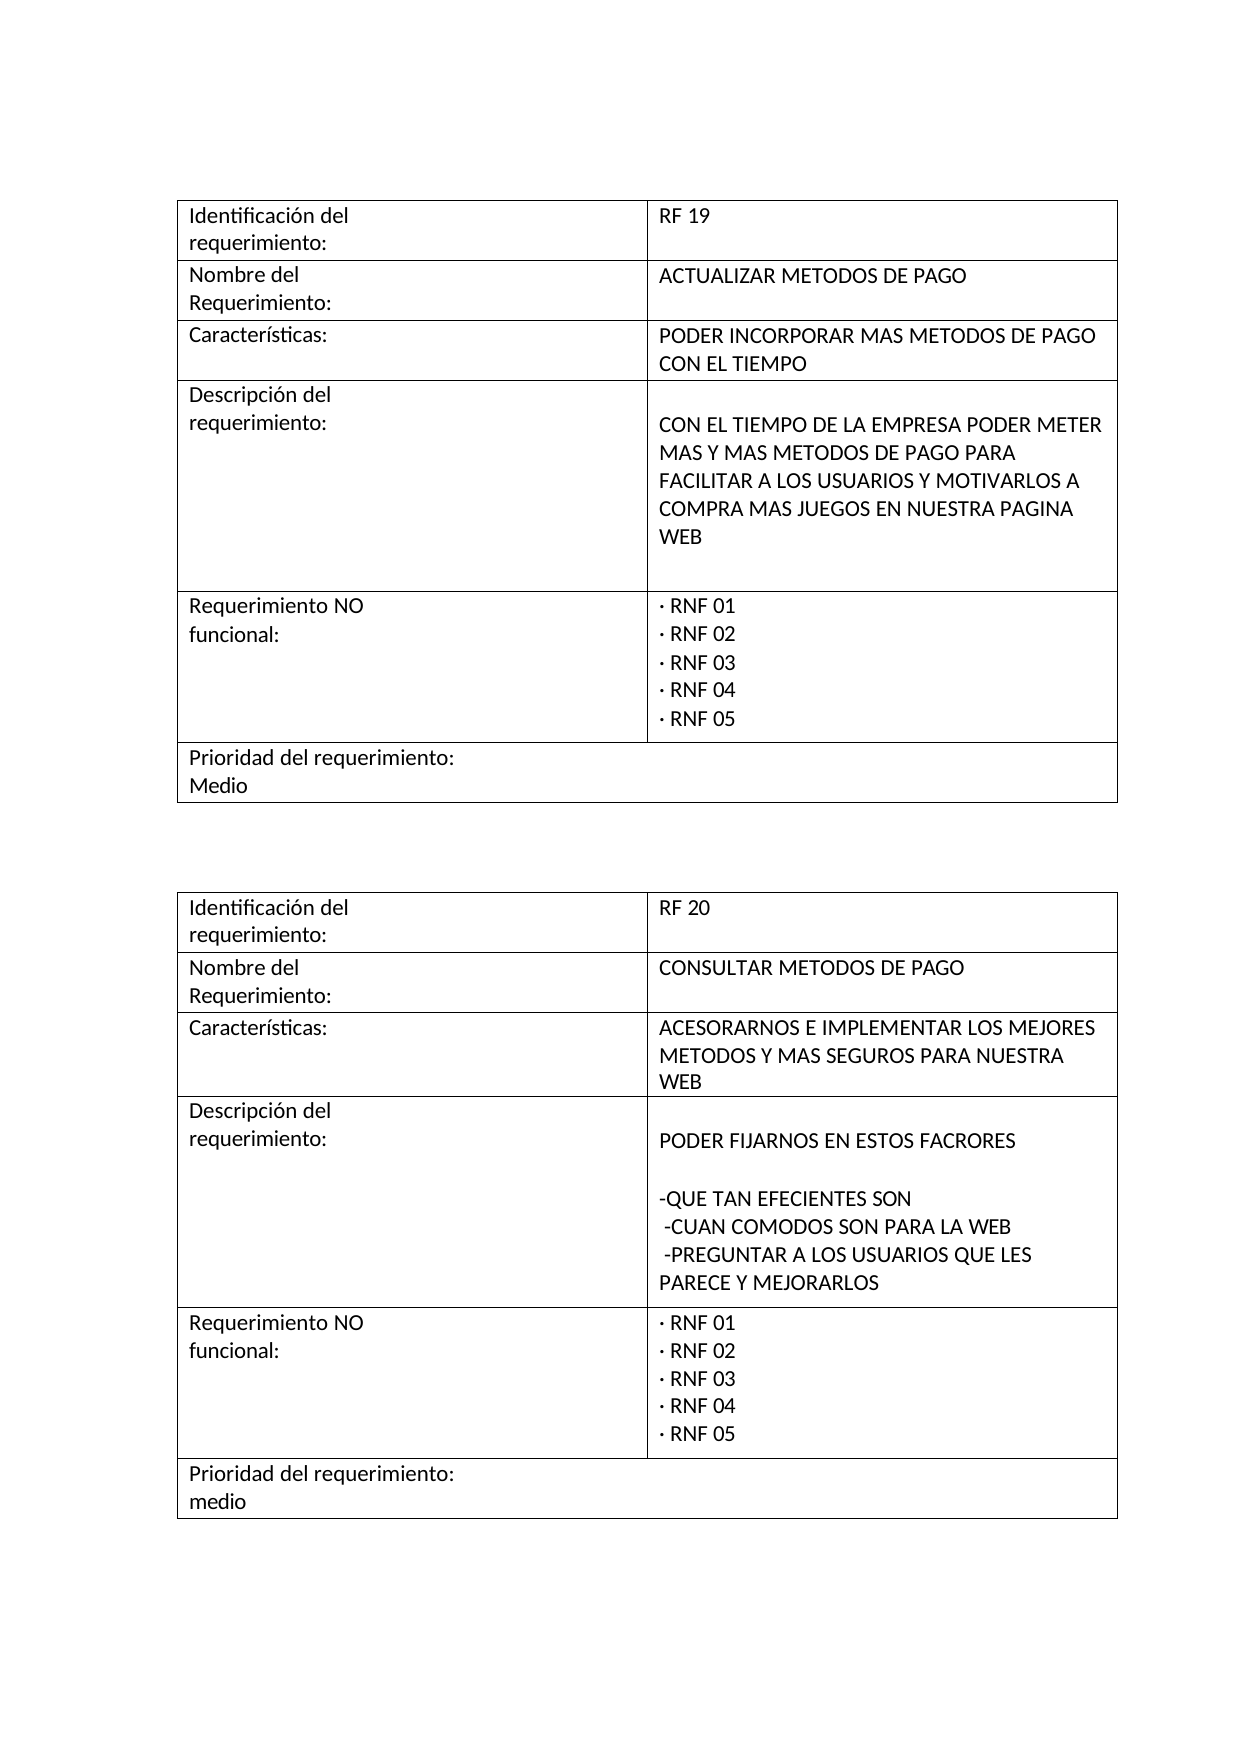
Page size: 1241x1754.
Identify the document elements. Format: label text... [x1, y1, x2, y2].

table_header RF 19 [648, 201, 1117, 260]
table_cell ACESORARNOS E IMPLEMENTAR LOS MEJORES METODOS Y MAS SEGUROS PARA NUESTRA WEB [648, 1013, 1117, 1096]
table_cell Descripción del requerimiento: [178, 1097, 647, 1307]
table_cell PODER FIJARNOS EN ESTOS FACRORES -QUE TAN EFECIENTES SON -CUAN COMODOS SON PARA LA WEB -PREGUNTAR A LOS USUARIOS QUE LES PARECE Y MEJORARLOS [648, 1097, 1117, 1307]
table_cell Requerimiento NO funcional: [178, 1308, 647, 1458]
table_cell Características: [178, 321, 647, 379]
table_header Identificación del requerimiento: [178, 893, 647, 952]
table_header Identificación del requerimiento: [178, 201, 647, 260]
table_cell RNF 01 RNF 02 RNF 03 RNF 04 RNF 05 [648, 592, 1117, 742]
table_cell Nombre del Requerimiento: [178, 261, 647, 320]
table_cell Prioridad del requerimiento: medio [178, 1459, 1117, 1518]
table_cell CONSULTAR METODOS DE PAGO [648, 953, 1117, 1012]
table_cell Descripción del requerimiento: [178, 381, 647, 591]
table_cell PODER INCORPORAR MAS METODOS DE PAGO CON EL TIEMPO [648, 321, 1117, 379]
table_cell Nombre del Requerimiento: [178, 953, 647, 1012]
table_header RF 20 [648, 893, 1117, 952]
table_cell ACTUALIZAR METODOS DE PAGO [648, 261, 1117, 320]
table_cell Requerimiento NO funcional: [178, 592, 647, 742]
table_cell RNF 01 RNF 02 RNF 03 RNF 04 RNF 05 [648, 1308, 1117, 1458]
table_cell CON EL TIEMPO DE LA EMPRESA PODER METER MAS Y MAS METODOS DE PAGO PARA FACILITAR A LOS USUARIOS Y MOTIVARLOS A COMPRA MAS JUEGOS EN NUESTRA PAGINA WEB [648, 381, 1117, 591]
table_cell Características: [178, 1013, 647, 1096]
table_cell Prioridad del requerimiento: Medio [178, 743, 1117, 802]
